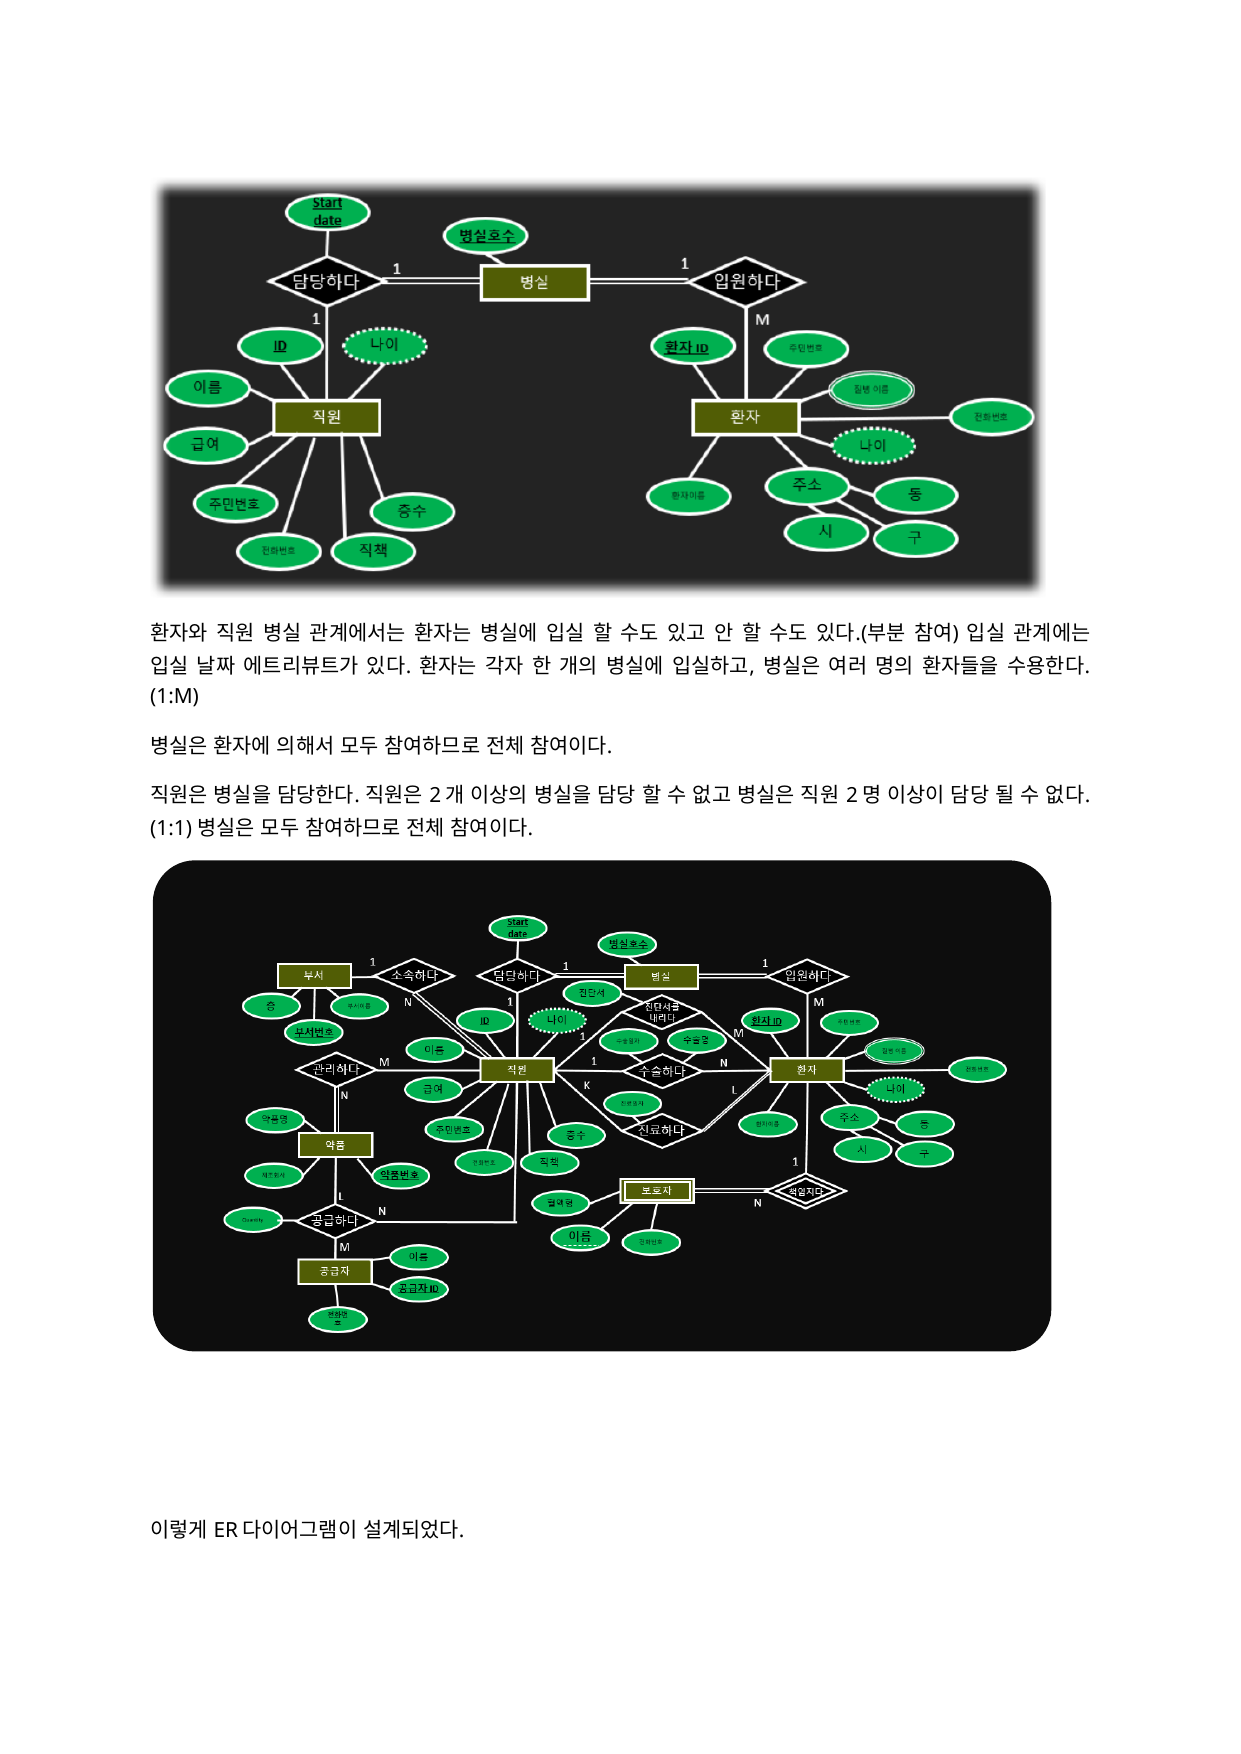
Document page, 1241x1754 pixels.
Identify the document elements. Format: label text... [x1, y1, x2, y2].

picture [152, 860, 1052, 1352]
text 환자와 직원 병실 관계에서는 환자는 병실에 입실 할 수도 있고 안 할 수도 있다.(부분 참여) 입실 관계에는 입실 날짜 에트리뷰트가 있다. 환자는 각자 한 개의 병실에 입실하고, 병실은 여러 명의 환자들을 수용한다.(1:M) [150, 616, 1090, 710]
text 직원은 병실을 담당한다. 직원은 2개 이상의 병실을 담당 할 수 없고 병실은 직원 2명 이상이 담당 될 수 없다.(1:1) 병실은 모두 참여하므로 전체 참여이다. [150, 778, 1090, 841]
text 병실은 환자에 의해서 모두 참여하므로 전체 참여이다. [150, 729, 1090, 759]
picture [168, 195, 1030, 581]
